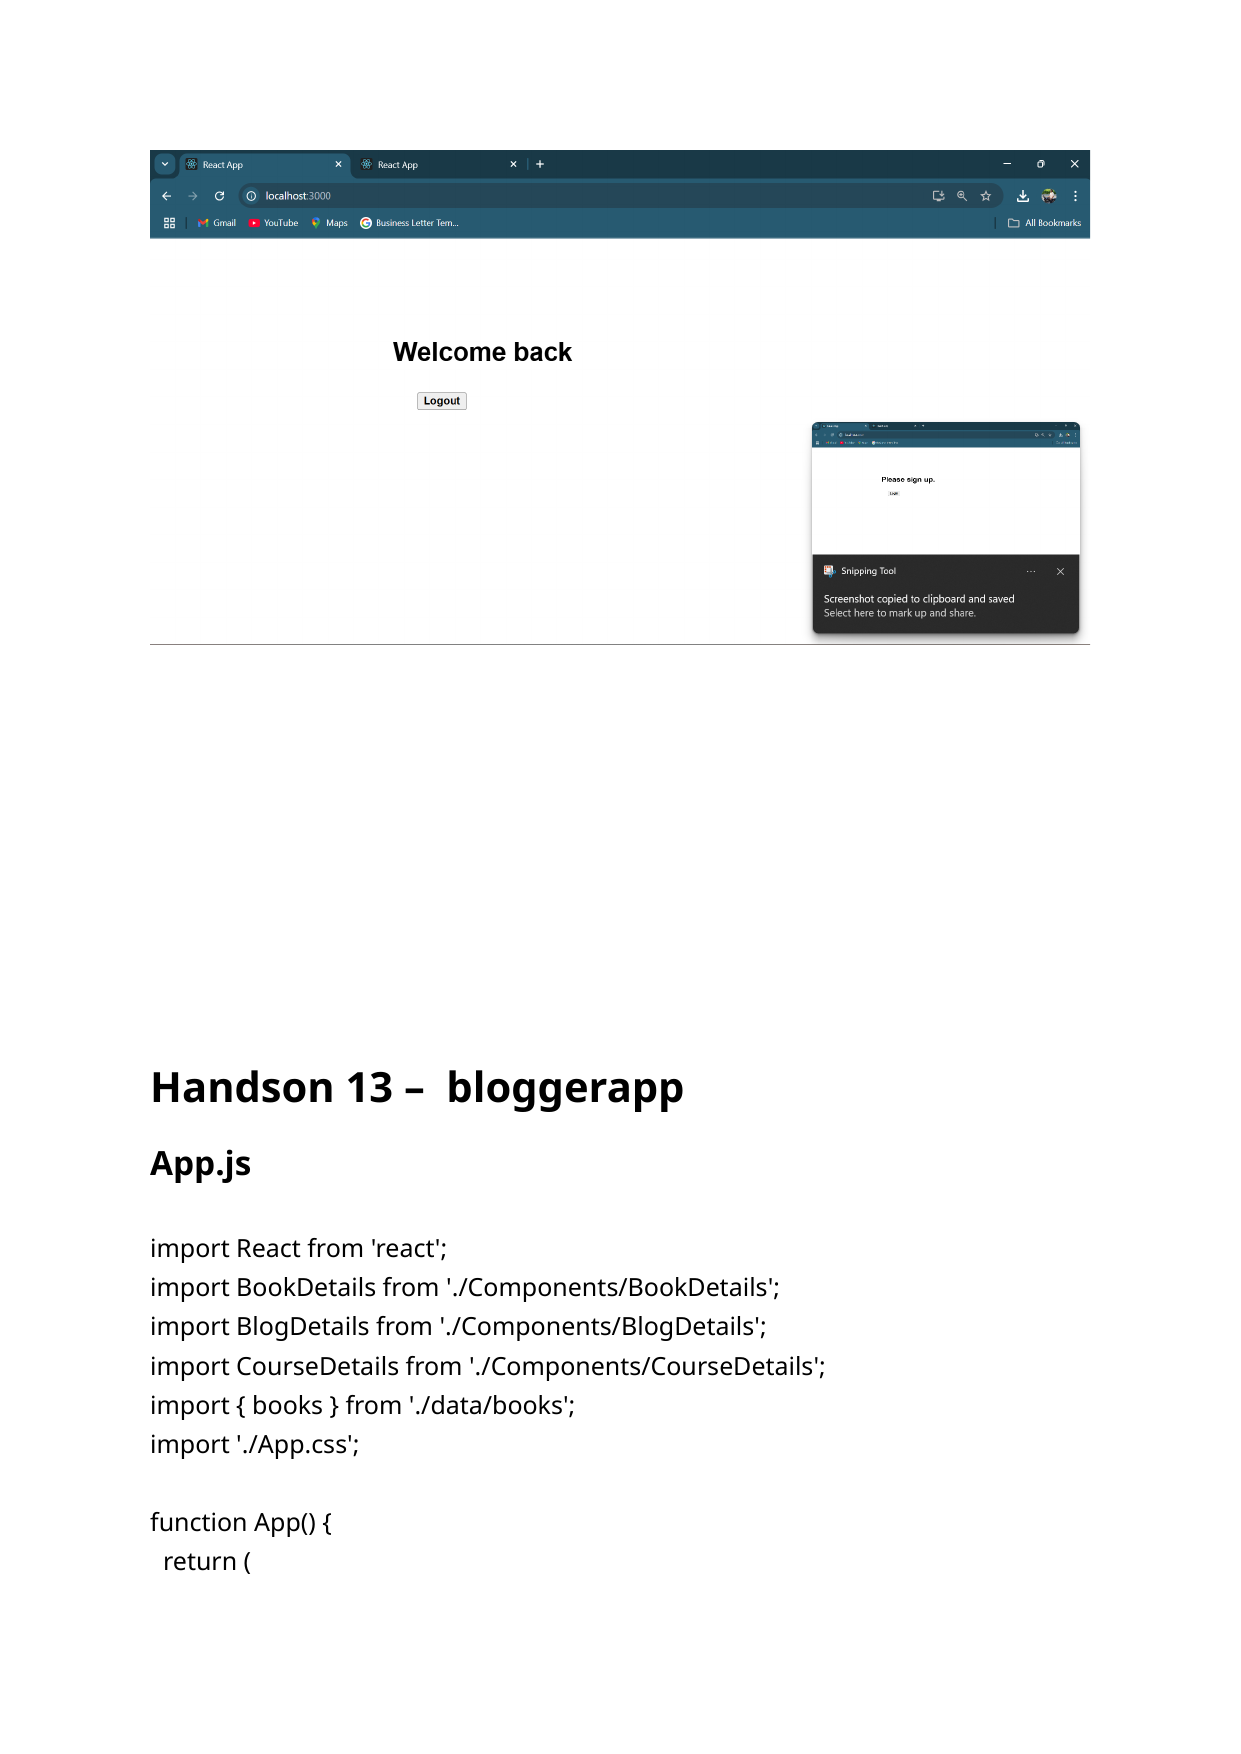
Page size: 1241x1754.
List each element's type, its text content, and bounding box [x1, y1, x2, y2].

text import BlogDetails from './Components/BlogDetails'; [150, 1309, 1090, 1343]
picture [150, 150, 1091, 645]
text import CourseDetails from './Components/CourseDetails'; [150, 1348, 1090, 1382]
text import BookDetails from './Components/BookDetails'; [150, 1270, 1090, 1304]
text import { books } from './data/books'; [150, 1387, 1090, 1421]
text return ( [150, 1544, 1090, 1578]
text import './App.css'; [150, 1427, 1090, 1461]
text function App() { [150, 1505, 1090, 1539]
text import React from 'react'; [150, 1231, 1090, 1265]
text Handson 13 – bloggerapp [150, 1057, 1090, 1114]
text App.js [150, 1139, 1090, 1185]
